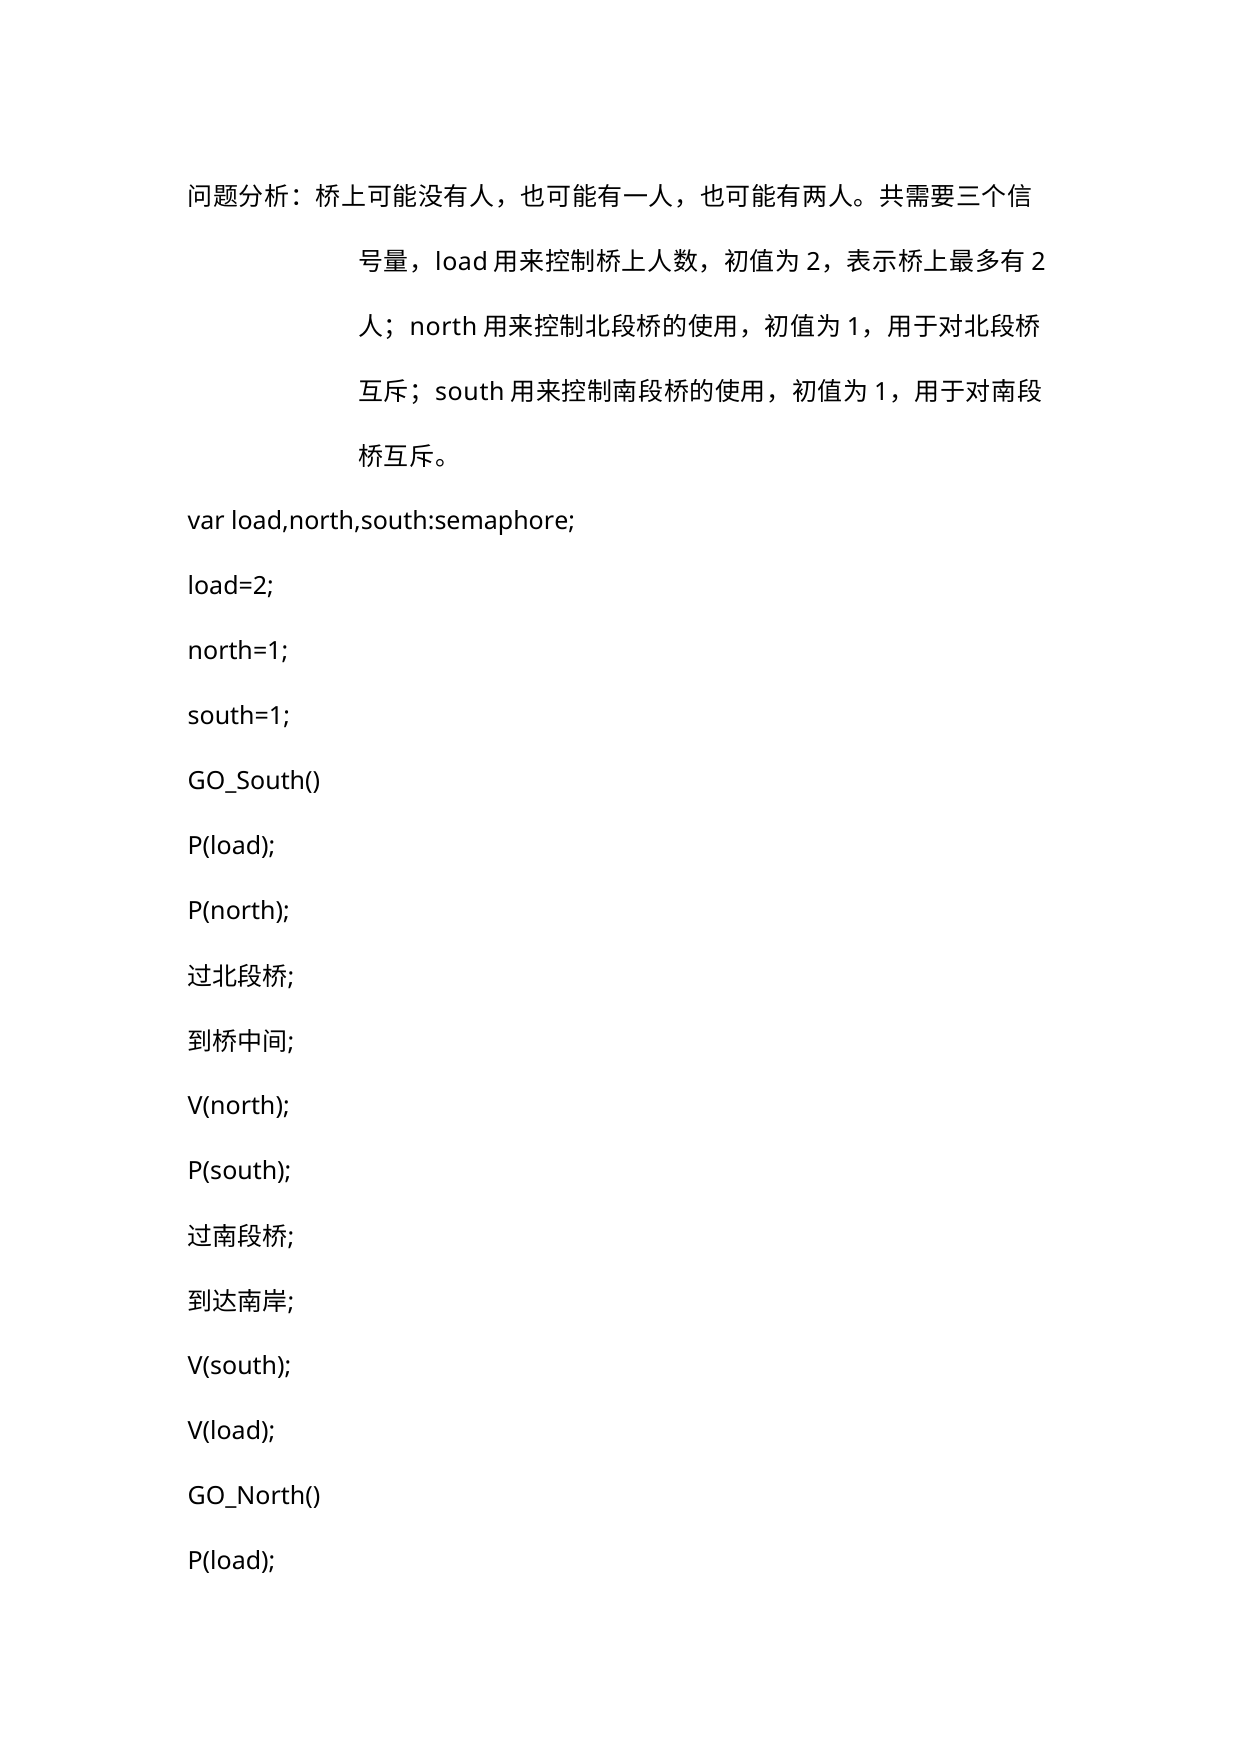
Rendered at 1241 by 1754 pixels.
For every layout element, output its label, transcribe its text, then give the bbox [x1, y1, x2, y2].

text V(load); [187, 1397, 1053, 1462]
text P(south); [187, 1137, 1053, 1202]
text V(north); [187, 1072, 1053, 1137]
text load=2; [187, 552, 1053, 617]
text 过北段桥; [187, 942, 1053, 1007]
text 过南段桥; [187, 1202, 1053, 1267]
text V(south); [187, 1332, 1053, 1397]
text south=1; [187, 682, 1053, 747]
text 到达南岸; [187, 1267, 1053, 1332]
text P(north); [187, 877, 1053, 942]
text 问题分析：桥上可能没有人，也可能有一人，也可能有两人。共需要三个信号量，load用来控制桥上人数，初值为2，表示桥上最多有2人；north用来控制北段桥的使用，初值为1，用于对北段桥互斥；south用来控制南段桥的使用，初值为1，用于对南段桥互斥。 [187, 162, 1053, 487]
text north=1; [187, 617, 1053, 682]
text 到桥中间; [187, 1007, 1053, 1072]
text GO_North() [187, 1462, 1053, 1527]
text P(load); [187, 812, 1053, 877]
text P(load); [187, 1527, 1053, 1592]
text var load,north,south:semaphore; [187, 487, 1053, 552]
text GO_South() [187, 747, 1053, 812]
